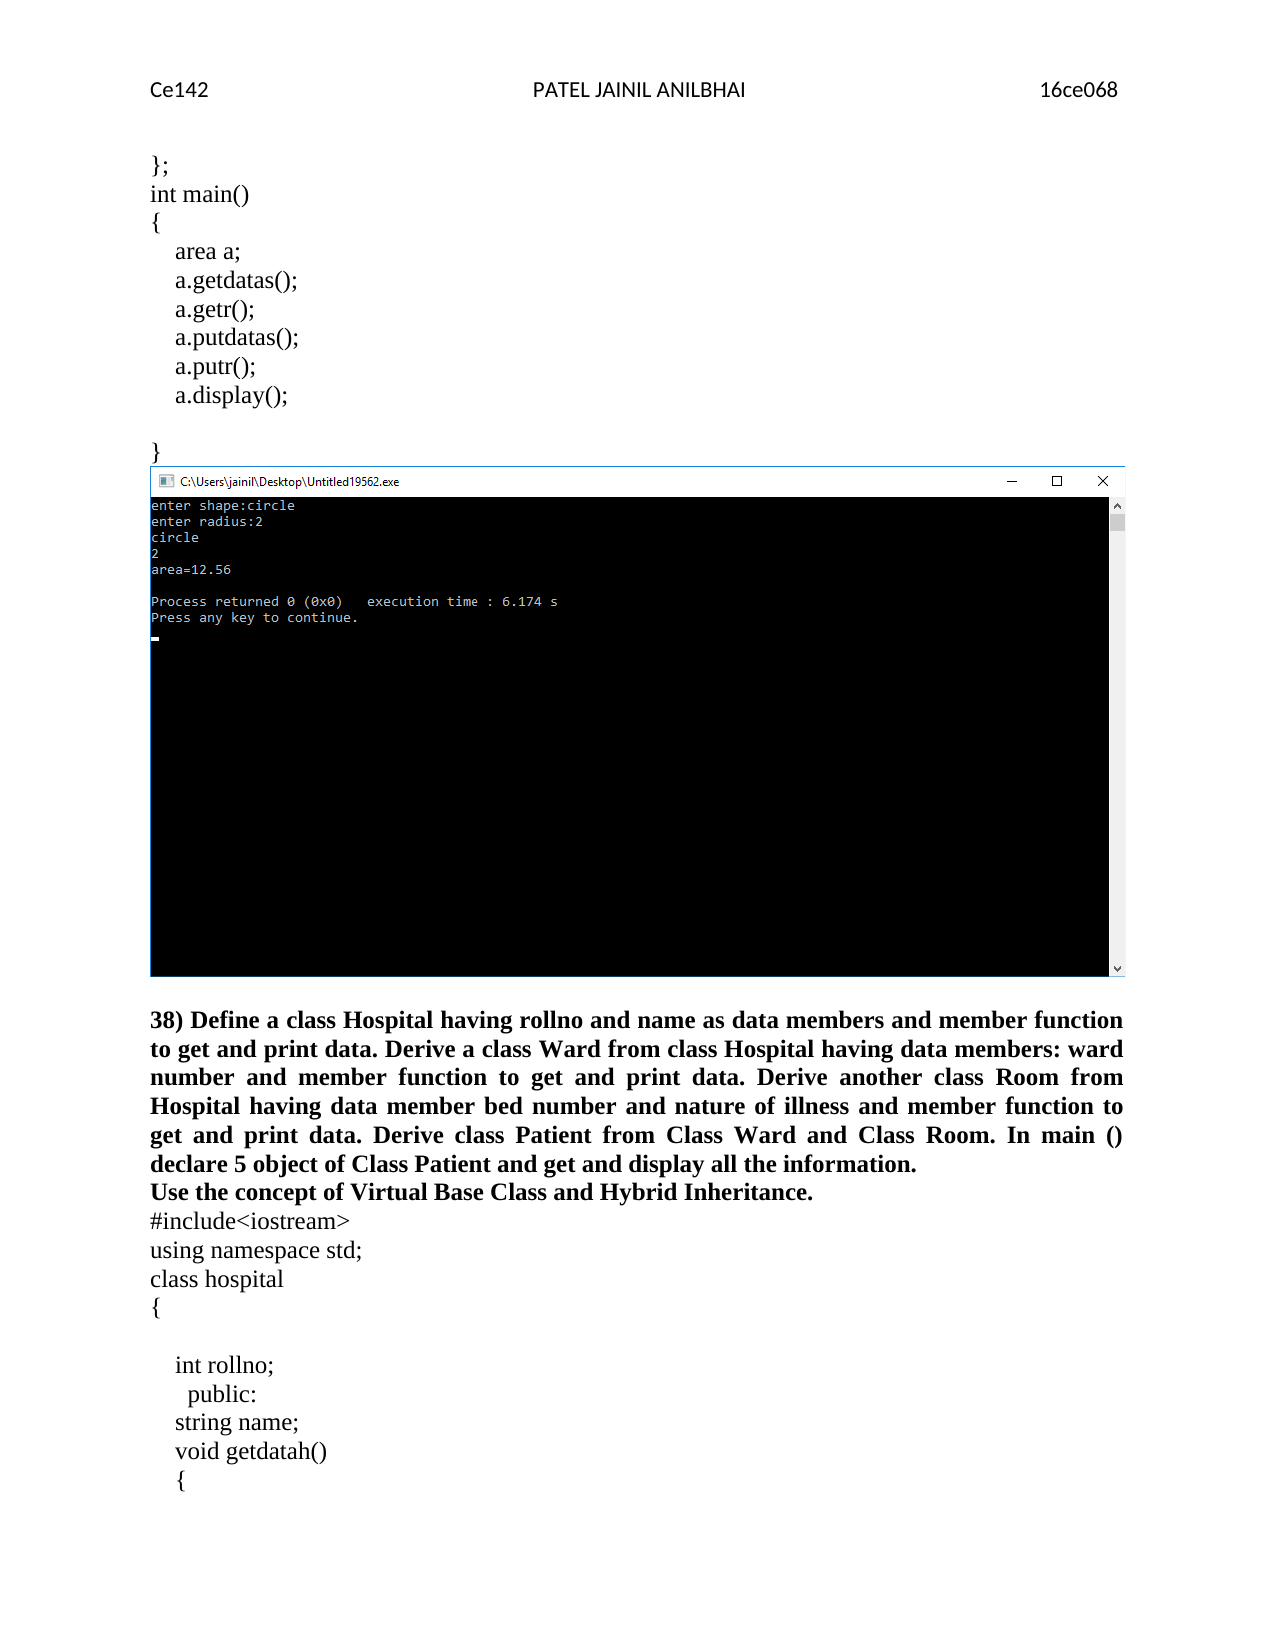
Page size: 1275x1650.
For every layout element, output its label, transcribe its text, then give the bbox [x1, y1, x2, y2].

text 38) Define a class Hospital having rollno and name as data members and member function to get and print data. Derive a class Ward from class Hospital having data members: ward number and member function to get and print data. Derive another class Room from Hospital having data member bed number and nature of illness and member function to get and print data. Derive class Patient from Class Ward and Class Room. In main () declare 5 object of Class Patient and get and display all the information. [150, 1005, 1125, 1177]
text }; [150, 150, 1125, 179]
text a.putr(); [150, 351, 1125, 380]
text using namespace std; [150, 1235, 1125, 1264]
text } [150, 437, 1125, 466]
text a.display(); [150, 380, 1125, 409]
text a.getdatas(); [150, 265, 1125, 294]
picture [150, 466, 1125, 977]
text { [150, 207, 1125, 236]
text a.putdatas(); [150, 322, 1125, 351]
text void getdatah() [150, 1436, 1125, 1465]
text { [150, 1465, 1125, 1494]
text int main() [150, 179, 1125, 207]
text a.getr(); [150, 294, 1125, 322]
text #include<iostream> [150, 1206, 1125, 1235]
text { [150, 1292, 1125, 1321]
text area a; [150, 236, 1125, 265]
text string name; [150, 1407, 1125, 1436]
text Use the concept of Virtual Base Class and Hybrid Inheritance. [150, 1177, 1125, 1206]
text class hospital [150, 1264, 1125, 1292]
text int rollno; [150, 1350, 1125, 1379]
text public: [150, 1379, 1125, 1407]
